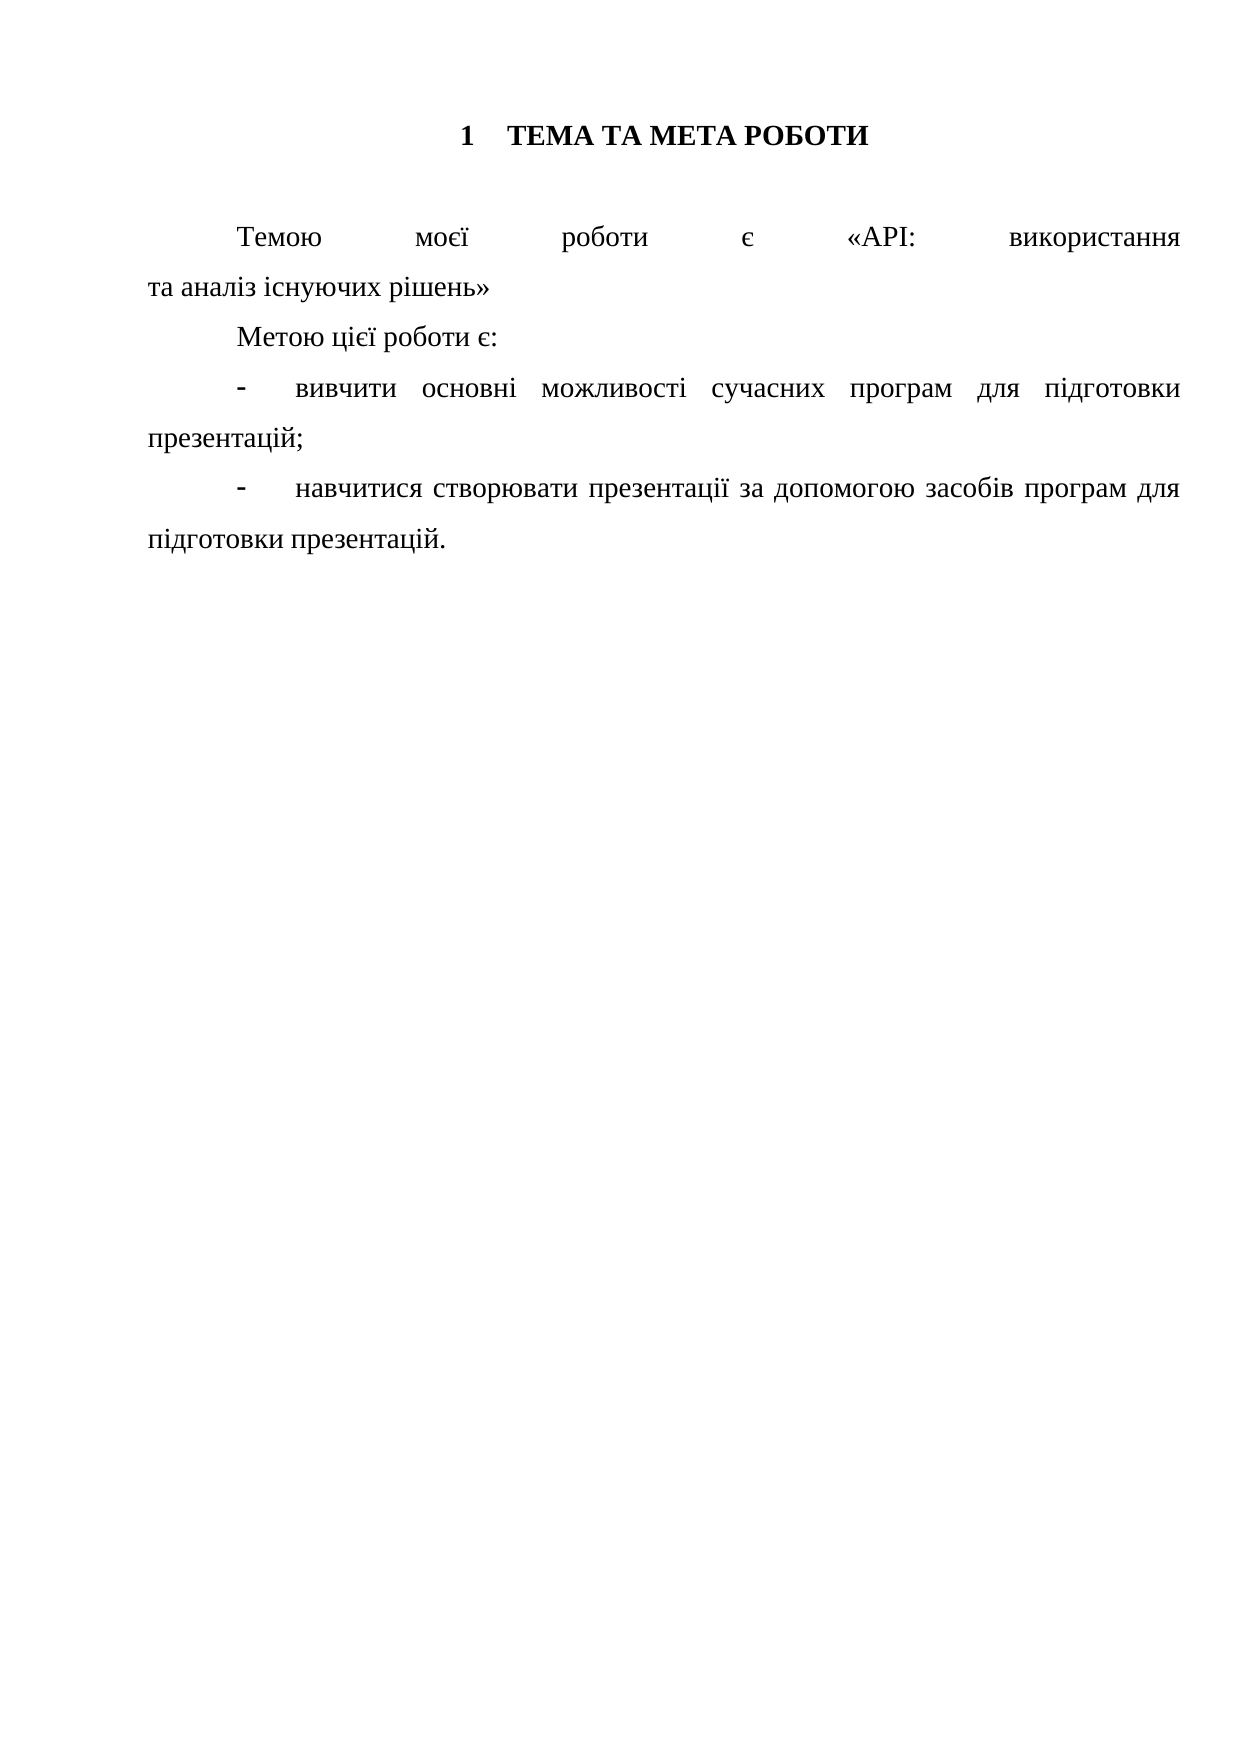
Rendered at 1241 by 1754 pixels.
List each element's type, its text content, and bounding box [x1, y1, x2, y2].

text Темою моєї роботи є «API: використання та аналіз існуючих рішень» [148, 219, 1181, 303]
text навчитися створювати презентації за допомогою засобів програм для підготовки презентацій. [148, 470, 1181, 554]
text Метою цієї роботи є: [148, 319, 1181, 353]
text вивчити основні можливості сучасних програм для підготовки презентацій; [148, 370, 1181, 454]
subtitle ТЕМА ТА МЕТА РОБОТИ [148, 118, 1181, 152]
